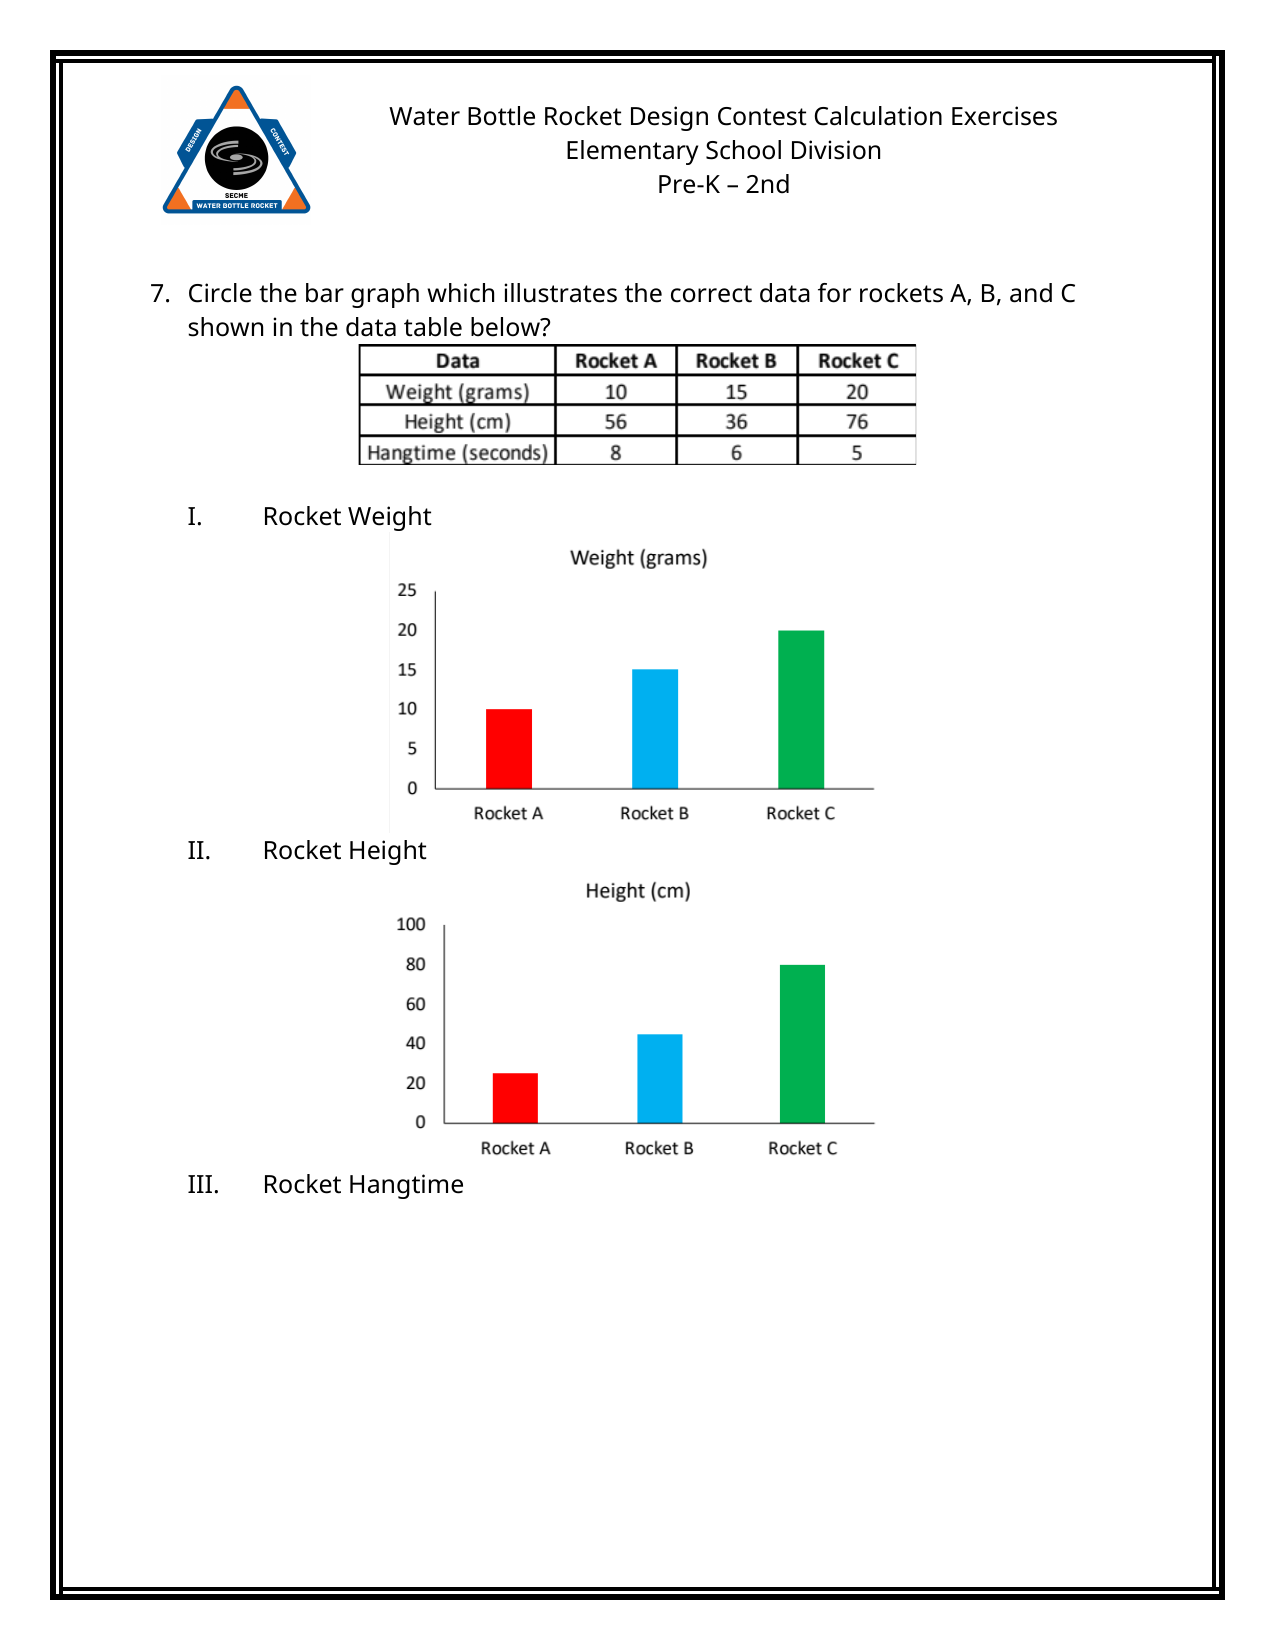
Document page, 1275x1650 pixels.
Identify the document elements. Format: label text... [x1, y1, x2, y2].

list Rocket Weight [187, 498, 1125, 532]
list Circle the bar graph which illustrates the correct data for rockets A, B, and C shown in the data table below? [150, 276, 1125, 344]
list Rocket Hangtime [187, 1166, 1125, 1200]
list Rocket Height [187, 832, 1125, 866]
picture [161, 75, 312, 225]
